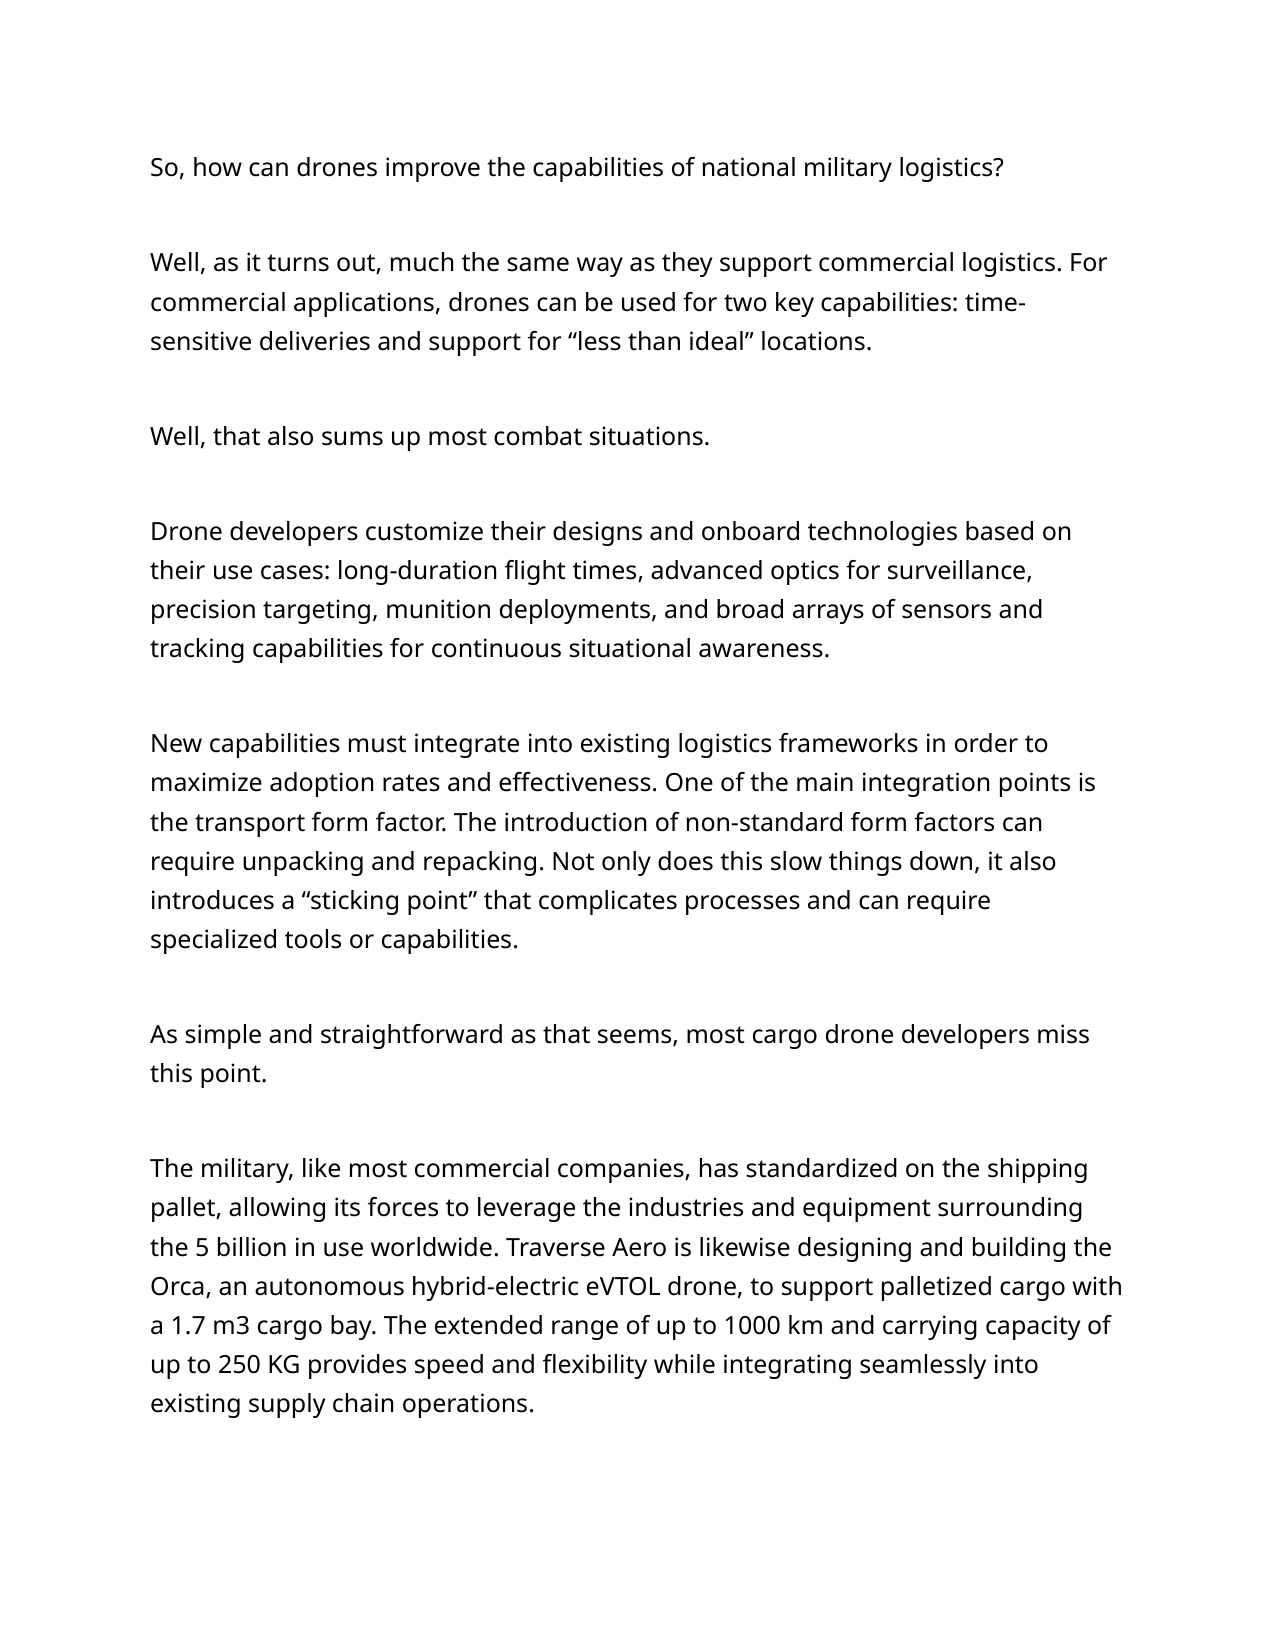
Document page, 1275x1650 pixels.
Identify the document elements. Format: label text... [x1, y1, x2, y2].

text New capabilities must integrate into existing logistics frameworks in order to maximize adoption rates and effectiveness. One of the main integration points is the transport form factor. The introduction of non-standard form factors can require unpacking and repacking. Not only does this slow things down, it also introduces a “sticking point” that complicates processes and can require specialized tools or capabilities. [150, 726, 1125, 995]
text As simple and straightforward as that seems, most cargo drone developers miss this point. [150, 1017, 1125, 1129]
text Drone developers customize their designs and onboard technologies based on their use cases: long-duration flight times, advanced optics for surveillance, precision targeting, munition deployments, and broad arrays of sensors and tracking capabilities for continuous situational awareness. [150, 513, 1125, 704]
text The military, like most commercial companies, has standardized on the shipping pallet, allowing its forces to leverage the industries and equipment surrounding the 5 billion in use worldwide. Traverse Aero is likewise designing and building the Orca, an autonomous hybrid-electric eVTOL drone, to support palletized cargo with a 1.7 m3 cargo bay. The extended range of up to 1000 km and carrying capacity of up to 250 KG provides speed and flexibility while integrating seamlessly into existing supply chain operations. [150, 1151, 1125, 1459]
text Well, that also sums up most combat situations. [150, 418, 1125, 492]
text Well, as it turns out, much the same way as they support commercial logistics. For commercial applications, drones can be used for two key capabilities: time-sensitive deliveries and support for “less than ideal” locations. [150, 245, 1125, 397]
text So, how can drones improve the capabilities of national military logistics? [150, 150, 1125, 223]
